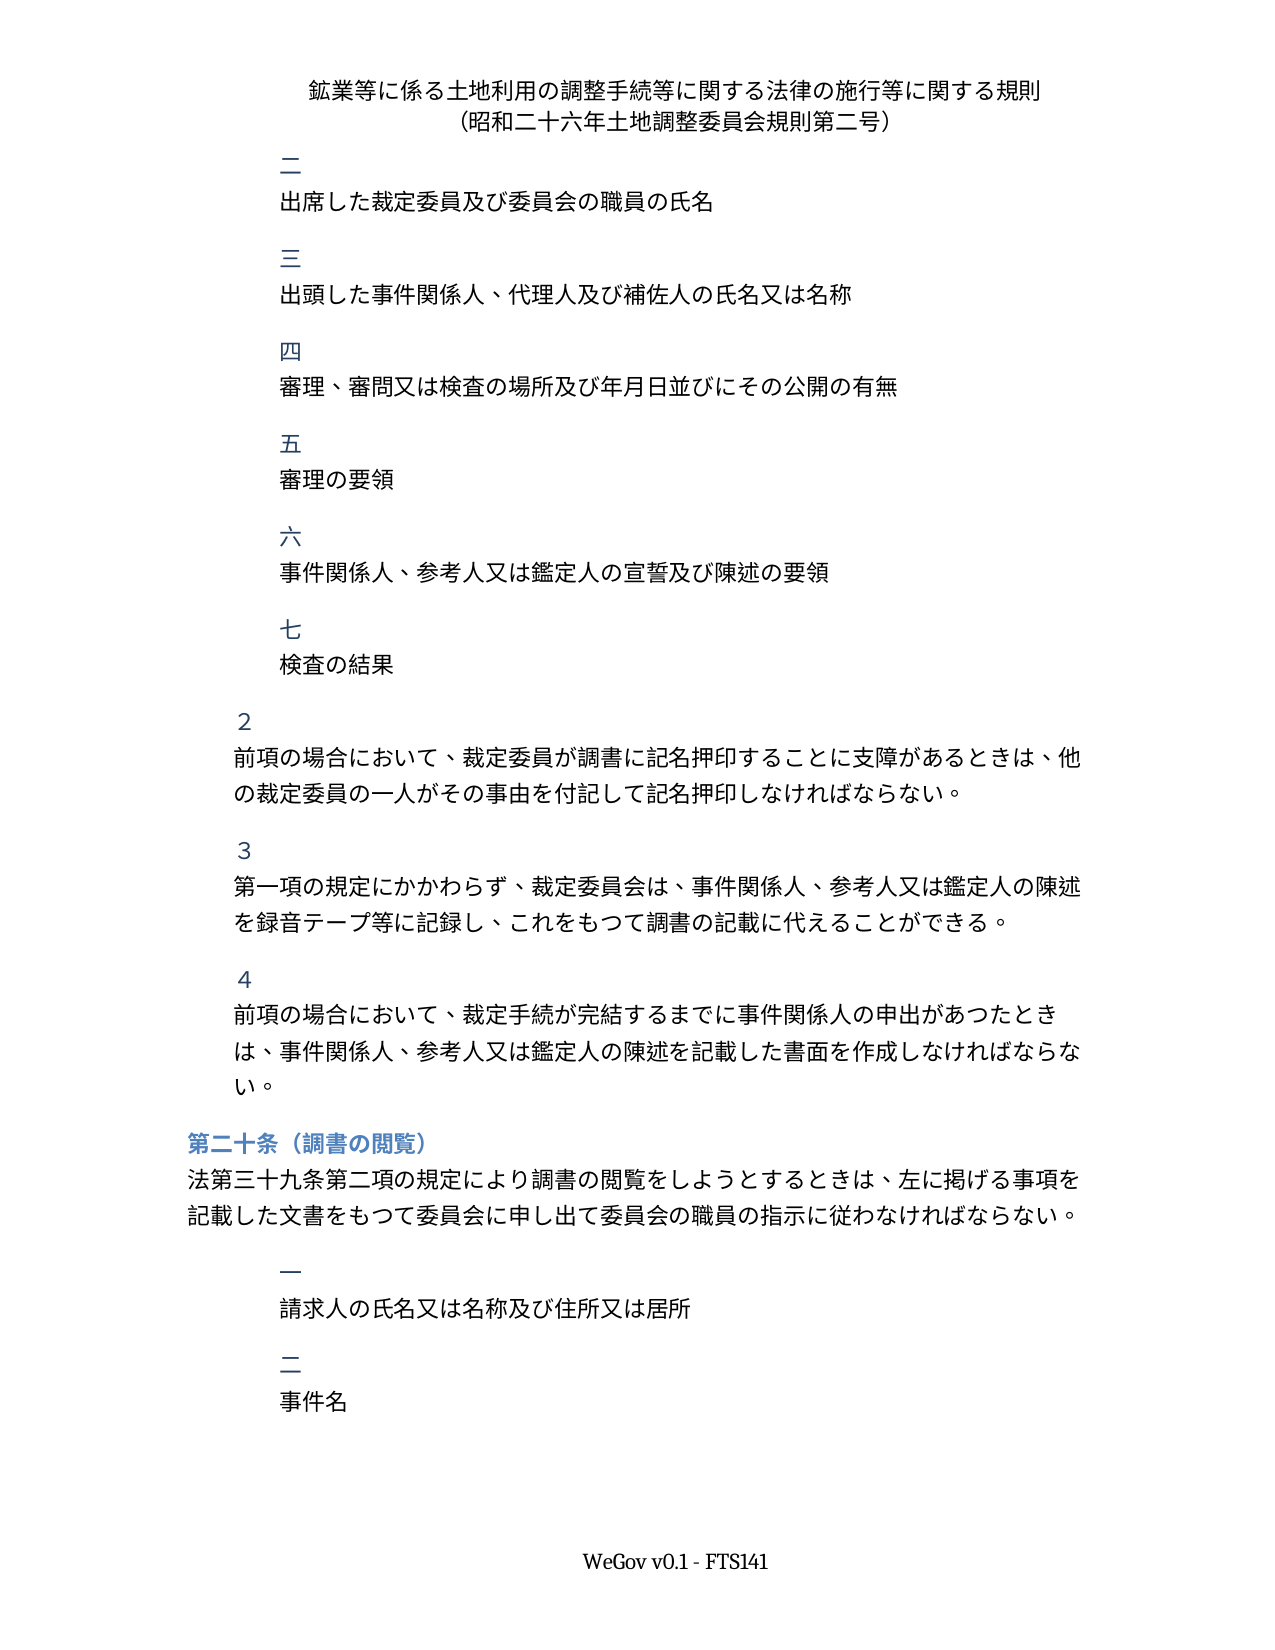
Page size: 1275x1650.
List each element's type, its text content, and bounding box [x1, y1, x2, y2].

text 審理の要領 [279, 464, 1087, 495]
text 出席した裁定委員及び委員会の職員の氏名 [279, 186, 1087, 217]
subtitle ２ [233, 706, 1087, 737]
text 前項の場合において、裁定委員が調書に記名押印することに支障があるときは、他の裁定委員の一人がその事由を付記して記名押印しなければならない。 [233, 742, 1087, 809]
subtitle 四 [279, 335, 1087, 367]
text 請求人の氏名又は名称及び住所又は居所 [279, 1293, 1087, 1324]
subtitle 五 [279, 428, 1087, 459]
text 検査の結果 [279, 649, 1087, 681]
text 法第三十九条第二項の規定により調書の閲覧をしようとするときは、左に掲げる事項を記載した文書をもつて委員会に申し出て委員会の職員の指示に従わなければならない。 [187, 1164, 1087, 1231]
subtitle 第二十条（調書の閲覧） [187, 1128, 1087, 1159]
subtitle 二 [279, 1349, 1087, 1381]
text 事件名 [279, 1385, 1087, 1417]
text 出頭した事件関係人、代理人及び補佐人の氏名又は名称 [279, 279, 1087, 310]
text 審理、審問又は検査の場所及び年月日並びにその公開の有無 [279, 371, 1087, 403]
subtitle 七 [279, 613, 1087, 645]
subtitle ３ [233, 835, 1087, 866]
text 前項の場合において、裁定手続が完結するまでに事件関係人の申出があつたときは、事件関係人、参考人又は鑑定人の陳述を記載した書面を作成しなければならない。 [233, 999, 1087, 1103]
subtitle ４ [233, 963, 1087, 995]
subtitle 一 [279, 1257, 1087, 1288]
subtitle 三 [279, 243, 1087, 274]
text 第一項の規定にかかわらず、裁定委員会は、事件関係人、参考人又は鑑定人の陳述を録音テープ等に記録し、これをもつて調書の記載に代えることができる。 [233, 871, 1087, 938]
subtitle 六 [279, 521, 1087, 552]
text 事件関係人、参考人又は鑑定人の宣誓及び陳述の要領 [279, 557, 1087, 588]
subtitle 二 [279, 150, 1087, 181]
